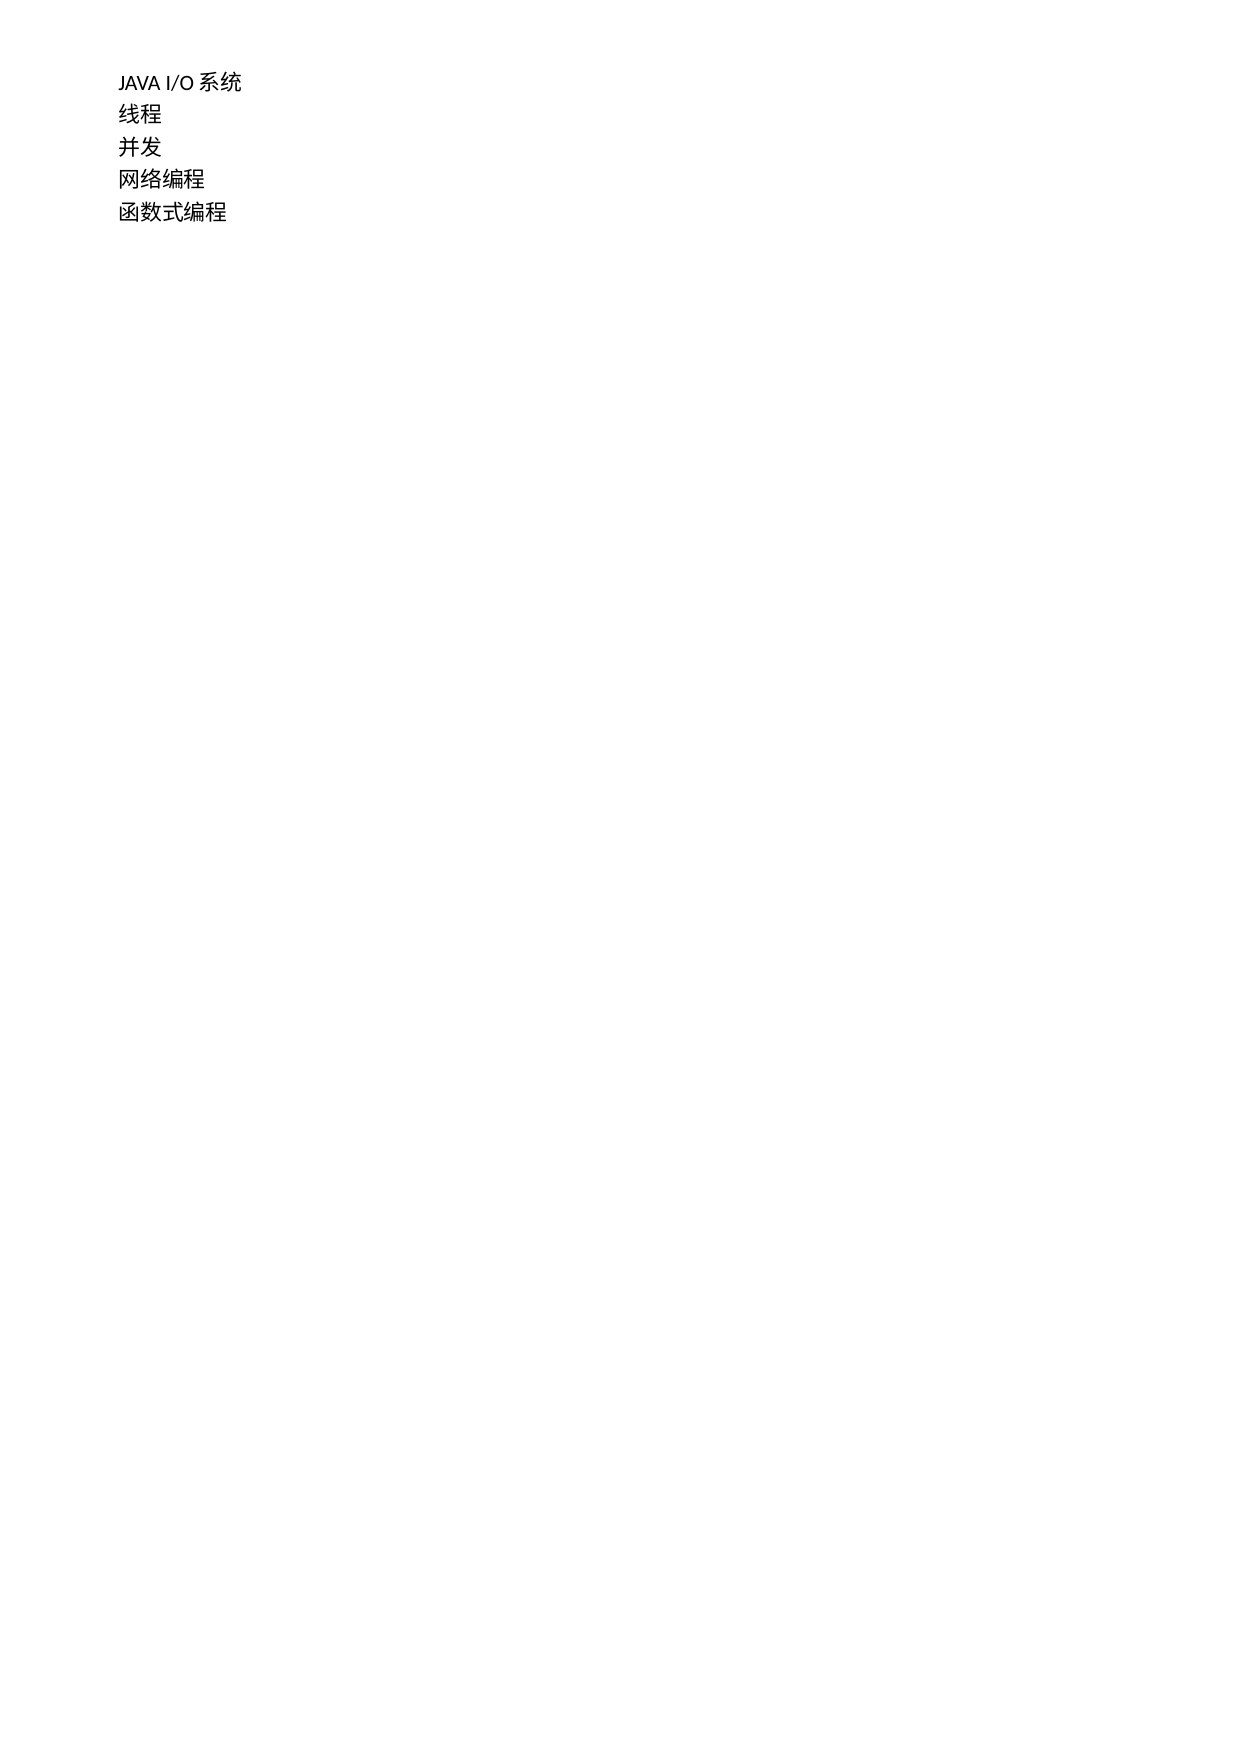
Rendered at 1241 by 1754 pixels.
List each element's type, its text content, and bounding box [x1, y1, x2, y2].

text 并发 [118, 129, 1152, 162]
text 线程 [118, 97, 1152, 129]
text 网络编程 [118, 162, 1152, 194]
text JAVA I/O系统 [118, 64, 1152, 97]
text 函数式编程 [118, 194, 1152, 227]
